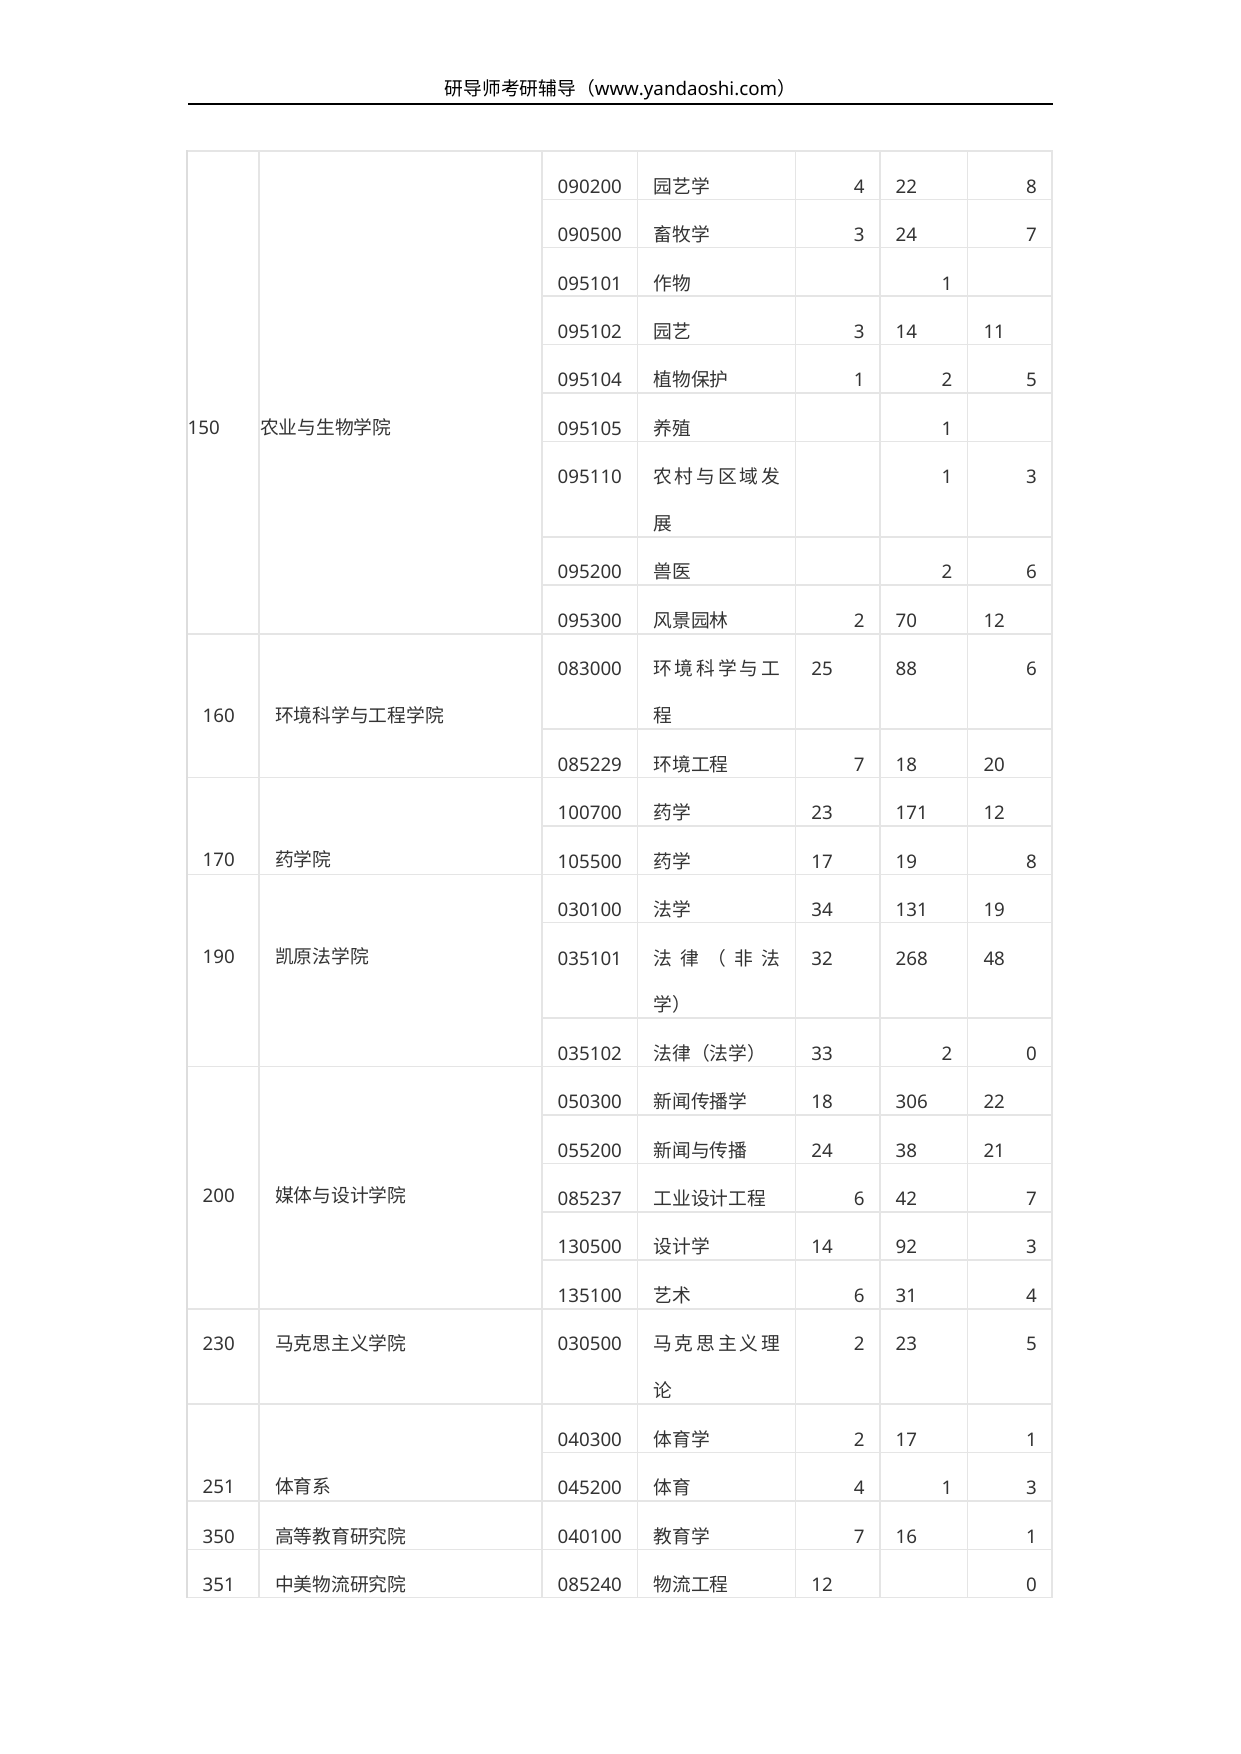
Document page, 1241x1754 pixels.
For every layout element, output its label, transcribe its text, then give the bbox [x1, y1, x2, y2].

table_cell 2 [796, 1405, 879, 1452]
table_cell 0 [968, 1550, 1051, 1597]
table_cell 7 [796, 1502, 879, 1548]
table_cell 31 [881, 1261, 967, 1308]
table_cell [968, 248, 1051, 295]
table_cell 药学 [638, 827, 795, 873]
table_cell 体育系 [260, 1405, 541, 1500]
table_cell 88 [881, 635, 967, 728]
table_cell 畜牧学 [638, 200, 795, 247]
table_cell [968, 394, 1051, 441]
table_cell 3 [968, 1213, 1051, 1259]
table_cell 5 [968, 345, 1051, 392]
table_cell 8 [968, 827, 1051, 873]
table_cell 风景园林 [638, 586, 795, 633]
table_cell 306 [881, 1067, 967, 1114]
table_cell 12 [968, 778, 1051, 825]
table_cell 6 [968, 635, 1051, 728]
table_cell 48 [968, 923, 1051, 1017]
table_cell 100700 [543, 778, 637, 825]
table_cell 351 [188, 1550, 258, 1597]
table_cell 6 [796, 1261, 879, 1308]
table_cell 2 [796, 586, 879, 633]
table_cell 7 [968, 1164, 1051, 1211]
table_cell 135100 [543, 1261, 637, 1308]
table_cell 085240 [543, 1550, 637, 1597]
table_cell 18 [796, 1067, 879, 1114]
table_cell 中美物流研究院 [260, 1550, 541, 1597]
table_cell 7 [796, 730, 879, 777]
table_cell 095110 [543, 442, 637, 536]
table_cell 高等教育研究院 [260, 1502, 541, 1548]
table_cell 171 [881, 778, 967, 825]
table_cell 6 [968, 538, 1051, 584]
table_cell 040300 [543, 1405, 637, 1452]
table_cell 19 [968, 875, 1051, 922]
table_cell 085237 [543, 1164, 637, 1211]
table_cell 工业设计工程 [638, 1164, 795, 1211]
table_cell 法学 [638, 875, 795, 922]
table_cell 055200 [543, 1116, 637, 1162]
table_cell 14 [881, 297, 967, 344]
table_cell 农村与区域发展 [638, 442, 795, 536]
table_cell 030500 [543, 1310, 637, 1403]
table_cell 095104 [543, 345, 637, 392]
table_cell 230 [188, 1310, 258, 1403]
table_cell 教育学 [638, 1502, 795, 1548]
table_cell 作物 [638, 248, 795, 295]
table_cell 190 [188, 875, 258, 1066]
table_cell 0 [968, 1019, 1051, 1066]
table_cell 园艺 [638, 297, 795, 344]
table_cell 22 [881, 152, 967, 198]
table_cell 040100 [543, 1502, 637, 1548]
table_cell 3 [968, 442, 1051, 536]
table_cell 兽医 [638, 538, 795, 584]
table_cell 16 [881, 1502, 967, 1548]
table_cell 17 [796, 827, 879, 873]
table_cell 2 [881, 538, 967, 584]
table_cell 34 [796, 875, 879, 922]
table_cell 33 [796, 1019, 879, 1066]
table_cell 马克思主义理论 [638, 1310, 795, 1403]
table_cell 12 [968, 586, 1051, 633]
table_cell [796, 394, 879, 441]
table_cell 1 [881, 1453, 967, 1500]
table_cell 体育学 [638, 1405, 795, 1452]
table_cell 媒体与设计学院 [260, 1067, 541, 1308]
table_cell [881, 1550, 967, 1597]
table_cell 18 [881, 730, 967, 777]
table_cell 131 [881, 875, 967, 922]
table_cell 251 [188, 1405, 258, 1500]
table_cell 5 [968, 1310, 1051, 1403]
table_cell 马克思主义学院 [260, 1310, 541, 1403]
table_cell 085229 [543, 730, 637, 777]
table_cell 42 [881, 1164, 967, 1211]
table_cell 200 [188, 1067, 258, 1308]
table_cell 268 [881, 923, 967, 1017]
table_cell 24 [881, 200, 967, 247]
table_cell 38 [881, 1116, 967, 1162]
table_cell 24 [796, 1116, 879, 1162]
table_cell 3 [968, 1453, 1051, 1500]
table_cell 70 [881, 586, 967, 633]
table_cell 7 [968, 200, 1051, 247]
table_cell 药学院 [260, 778, 541, 873]
table_cell [796, 248, 879, 295]
table_cell 22 [968, 1067, 1051, 1114]
table_cell 环境工程 [638, 730, 795, 777]
table_cell [796, 442, 879, 536]
table_cell 095101 [543, 248, 637, 295]
table_cell 植物保护 [638, 345, 795, 392]
table_cell 8 [968, 152, 1051, 198]
table_cell 19 [881, 827, 967, 873]
table_cell 090500 [543, 200, 637, 247]
table_cell 1 [881, 394, 967, 441]
table_cell 法律（非法学） [638, 923, 795, 1017]
table_cell 030100 [543, 875, 637, 922]
table_cell 3 [796, 200, 879, 247]
table_cell 6 [796, 1164, 879, 1211]
table_cell 法律（法学） [638, 1019, 795, 1066]
table_cell 2 [796, 1310, 879, 1403]
table_cell 130500 [543, 1213, 637, 1259]
table_cell 050300 [543, 1067, 637, 1114]
table_cell 1 [968, 1405, 1051, 1452]
table_cell 20 [968, 730, 1051, 777]
table_cell [796, 538, 879, 584]
table_cell 17 [881, 1405, 967, 1452]
table_cell 12 [796, 1550, 879, 1597]
table_cell 物流工程 [638, 1550, 795, 1597]
table_cell 2 [881, 345, 967, 392]
table_cell 035102 [543, 1019, 637, 1066]
table_cell 92 [881, 1213, 967, 1259]
table_cell 170 [188, 778, 258, 873]
table_cell 环境科学与工程 [638, 635, 795, 728]
table_cell 14 [796, 1213, 879, 1259]
table_cell 3 [796, 297, 879, 344]
table_cell 4 [968, 1261, 1051, 1308]
table_cell 21 [968, 1116, 1051, 1162]
table_cell 1 [881, 442, 967, 536]
table_cell 凯原法学院 [260, 875, 541, 1066]
table_cell 设计学 [638, 1213, 795, 1259]
table_cell 新闻传播学 [638, 1067, 795, 1114]
table_cell 园艺学 [638, 152, 795, 198]
table_cell 4 [796, 1453, 879, 1500]
table_cell 035101 [543, 923, 637, 1017]
table_cell 105500 [543, 827, 637, 873]
table_cell 环境科学与工程学院 [260, 635, 541, 777]
table_cell 1 [881, 248, 967, 295]
table_cell 32 [796, 923, 879, 1017]
table_cell 23 [796, 778, 879, 825]
table_cell 1 [796, 345, 879, 392]
table_cell 350 [188, 1502, 258, 1548]
table_cell 新闻与传播 [638, 1116, 795, 1162]
table_cell 艺术 [638, 1261, 795, 1308]
table_cell 药学 [638, 778, 795, 825]
table_cell 体育 [638, 1453, 795, 1500]
table_cell 23 [881, 1310, 967, 1403]
table_cell 11 [968, 297, 1051, 344]
table_cell 养殖 [638, 394, 795, 441]
table_cell 095105 [543, 394, 637, 441]
table_cell 095200 [543, 538, 637, 584]
table_cell 095102 [543, 297, 637, 344]
table_cell 160 [188, 635, 258, 777]
table_cell 1 [968, 1502, 1051, 1548]
table_cell 2 [881, 1019, 967, 1066]
table_cell 25 [796, 635, 879, 728]
table_cell 095300 [543, 586, 637, 633]
table_cell 4 [796, 152, 879, 198]
table_cell 083000 [543, 635, 637, 728]
table_cell 045200 [543, 1453, 637, 1500]
table_cell 090200 [543, 152, 637, 198]
